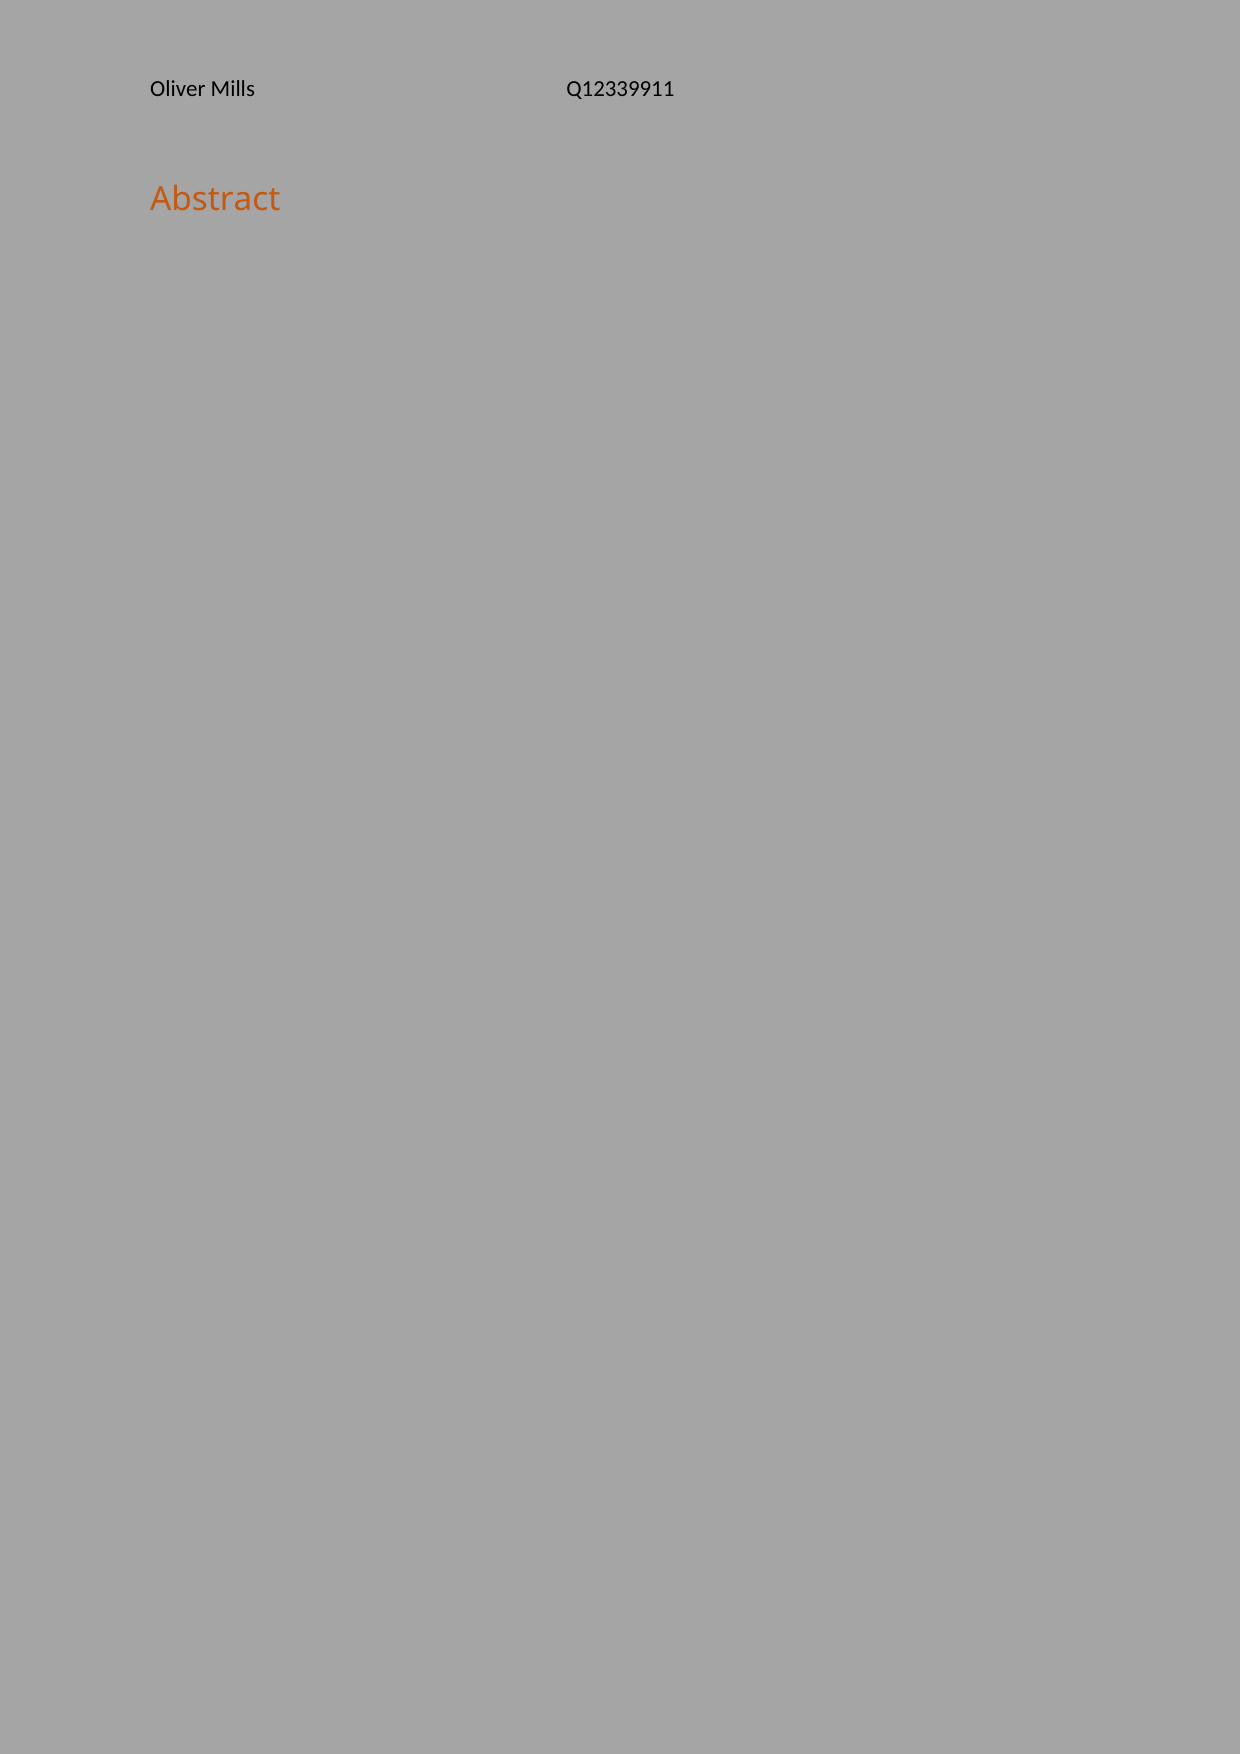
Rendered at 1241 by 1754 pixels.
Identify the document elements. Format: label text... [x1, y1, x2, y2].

subtitle Abstract [150, 175, 1090, 220]
